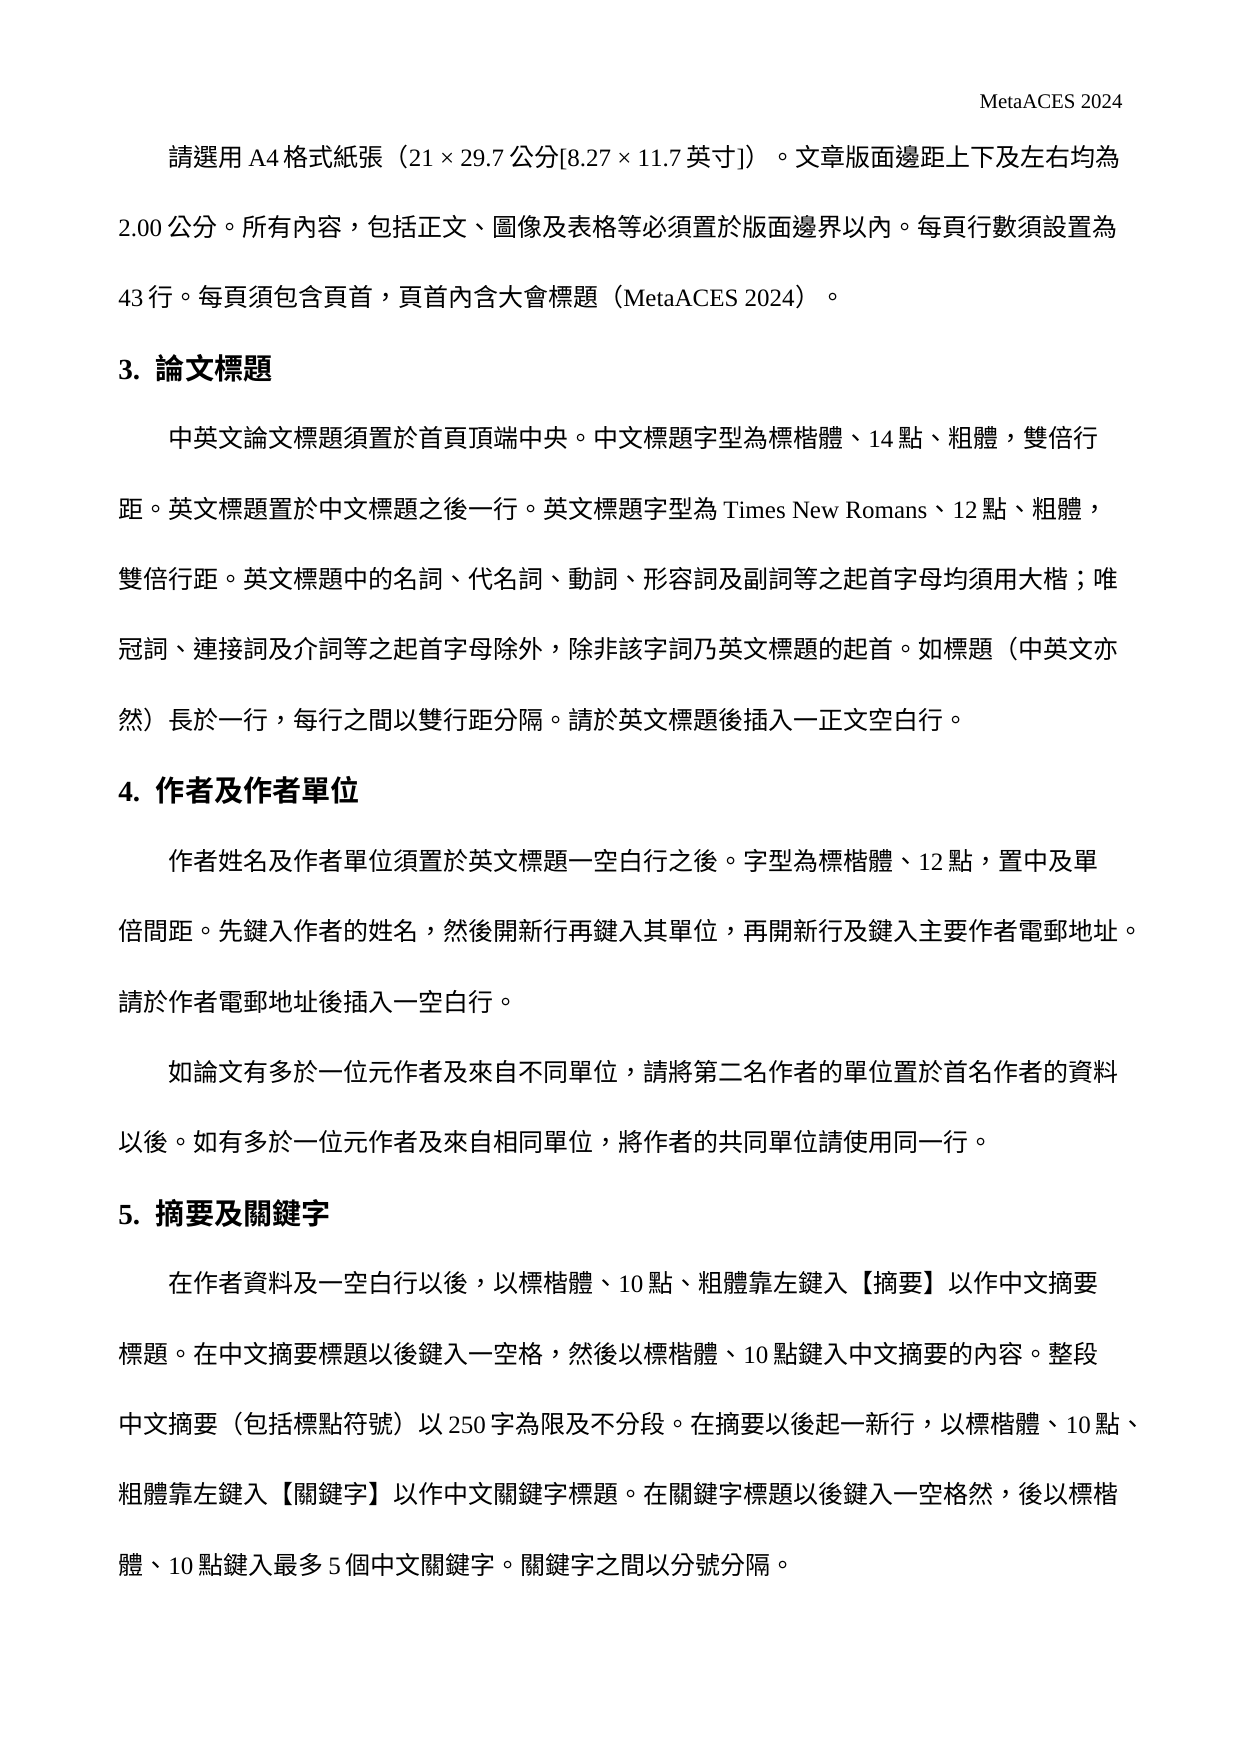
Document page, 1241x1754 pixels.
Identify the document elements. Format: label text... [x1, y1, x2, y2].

text 請選用A4格式紙張（21 × 29.7公分[8.27 × 11.7英寸]）。文章版面邊距上下及左右均為2.00公分。所有內容，包括正文、圖像及表格等必須置於版面邊界以內。每頁行數須設置為43行。每頁須包含頁首，頁首內含大會標題（MetaACES 2024）。 [118, 120, 1122, 331]
list 作者及作者單位 [118, 754, 1122, 824]
list 論文標題 [118, 331, 1122, 402]
list 摘要及關鍵字 [118, 1176, 1122, 1247]
text 如論文有多於一位元作者及來自不同單位，請將第二名作者的單位置於首名作者的資料以後。如有多於一位元作者及來自相同單位，將作者的共同單位請使用同一行。 [118, 1035, 1122, 1176]
text 中英文論文標題須置於首頁頂端中央。中文標題字型為標楷體、14點、粗體，雙倍行距。英文標題置於中文標題之後一行。英文標題字型為Times New Romans、12點、粗體，雙倍行距。英文標題中的名詞、代名詞、動詞、形容詞及副詞等之起首字母均須用大楷；唯冠詞、連接詞及介詞等之起首字母除外，除非該字詞乃英文標題的起首。如標題（中英文亦然）長於一行，每行之間以雙行距分隔。請於英文標題後插入一正文空白行。 [118, 402, 1122, 754]
text 在作者資料及一空白行以後，以標楷體、10點、粗體靠左鍵入【摘要】以作中文摘要標題。在中文摘要標題以後鍵入一空格，然後以標楷體、10點鍵入中文摘要的內容。整段中文摘要（包括標點符號）以250字為限及不分段。在摘要以後起一新行，以標楷體、10點、粗體靠左鍵入【關鍵字】以作中文關鍵字標題。在關鍵字標題以後鍵入一空格然，後以標楷體、10點鍵入最多5個中文關鍵字。關鍵字之間以分號分隔。 [118, 1247, 1122, 1599]
text 作者姓名及作者單位須置於英文標題一空白行之後。字型為標楷體、12點，置中及單倍間距。先鍵入作者的姓名，然後開新行再鍵入其單位，再開新行及鍵入主要作者電郵地址。請於作者電郵地址後插入一空白行。 [118, 824, 1122, 1035]
